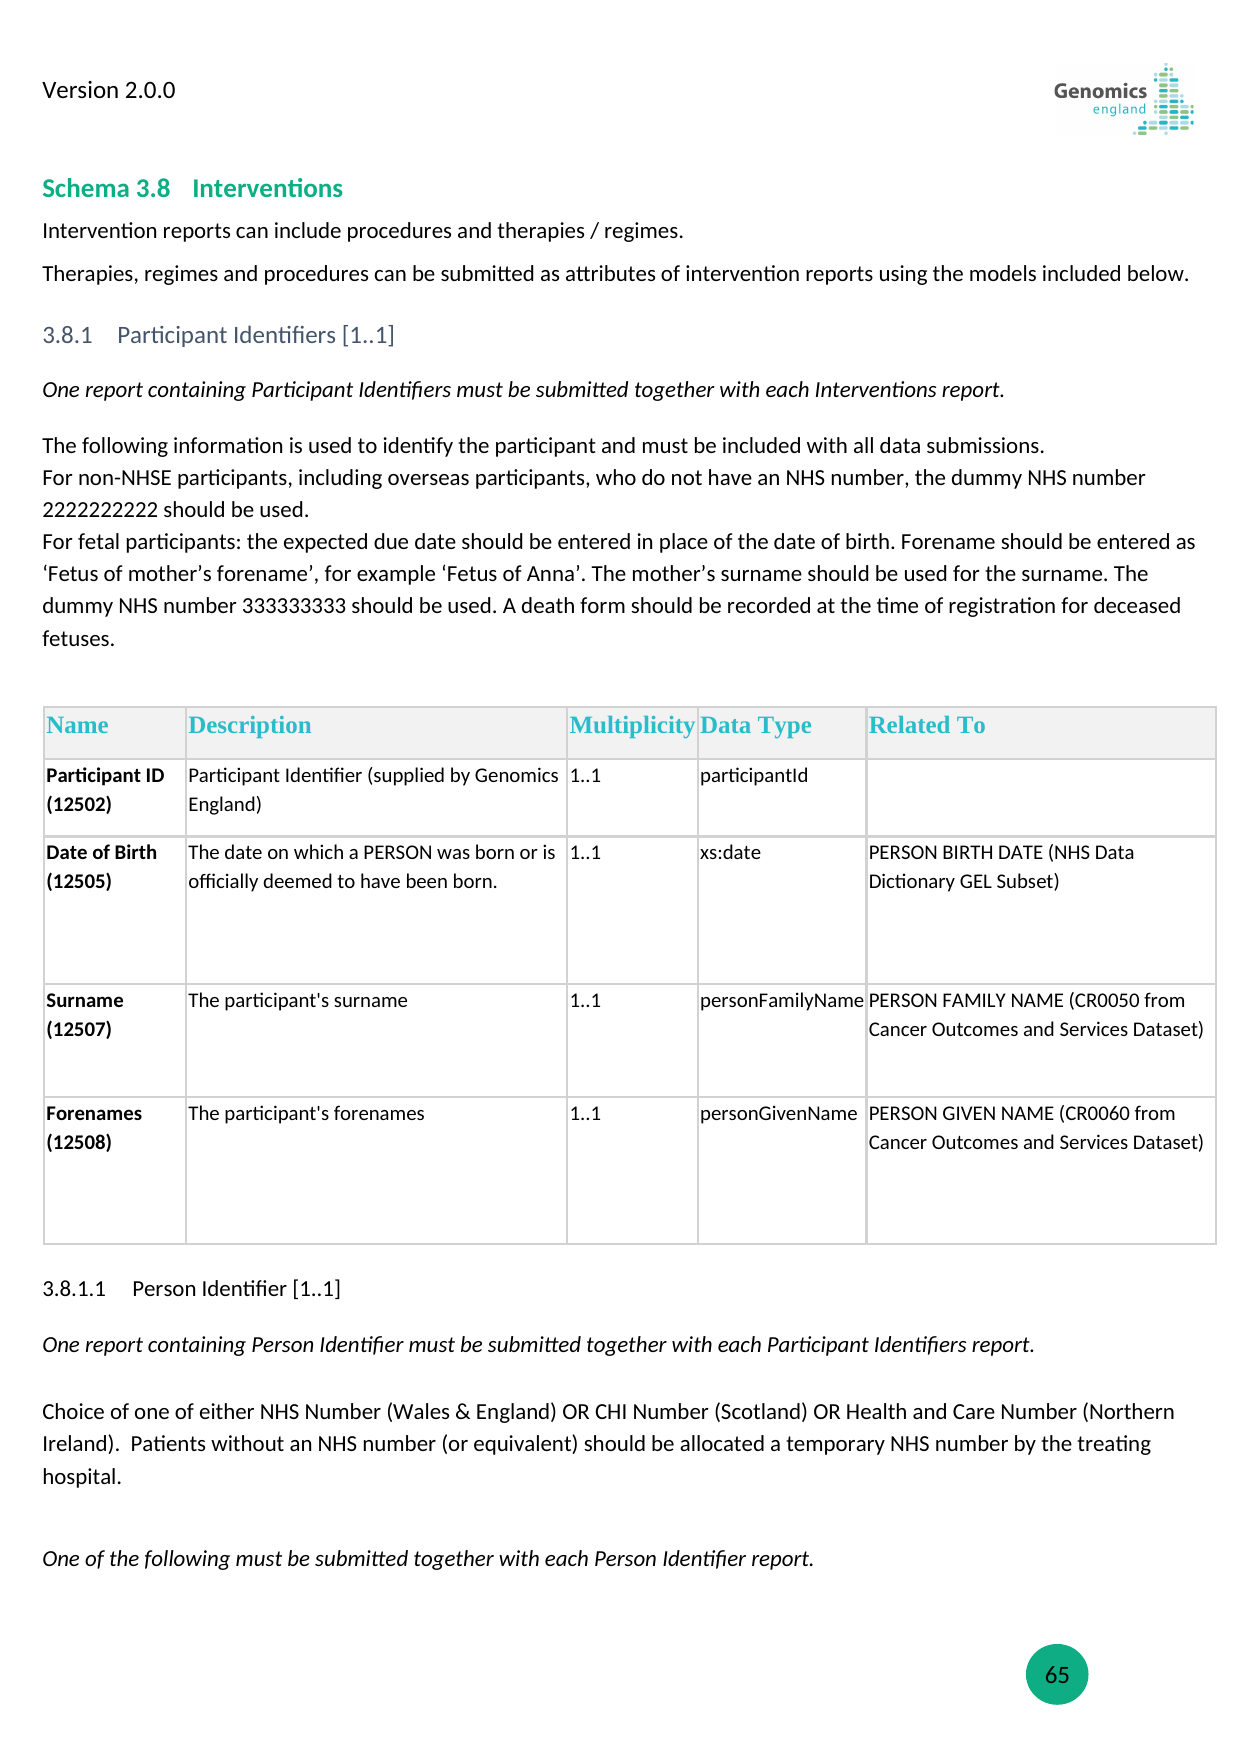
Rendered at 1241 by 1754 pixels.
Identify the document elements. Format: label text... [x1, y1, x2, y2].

table_cell xs:date [699, 838, 865, 983]
table_cell The participant's surname [187, 985, 566, 1096]
subtitle Person Identifier [1..1] [42, 1274, 1211, 1302]
table_cell PERSON BIRTH DATE (NHS Data Dictionary GEL Subset) [868, 838, 1215, 983]
table_cell The date on which a PERSON was born or is officially deemed to have been born. [187, 838, 566, 983]
table_header Description [187, 708, 566, 758]
table_cell The participant's forenames [187, 1098, 566, 1243]
table_cell Forenames (12508) [45, 1098, 185, 1243]
table_cell Participant Identifier (supplied by Genomics England) [187, 760, 566, 835]
table_header Data Type [699, 708, 865, 758]
table_cell 1..1 [568, 838, 697, 983]
table_header Related To [868, 708, 1215, 758]
table_cell [868, 760, 1215, 835]
text Therapies, regimes and procedures can be submitted as attributes of intervention reports using the models included below. [42, 259, 1211, 288]
table_cell Date of Birth (12505) [45, 838, 185, 983]
subtitle Interventions [42, 171, 1211, 204]
table_cell 1..1 [568, 1098, 697, 1243]
text One report containing Participant Identifiers must be submitted together with each Interventions report. [42, 375, 1211, 403]
table_cell PERSON GIVEN NAME (CR0060 from Cancer Outcomes and Services Dataset) [868, 1098, 1215, 1243]
table_cell Participant ID (12502) [45, 760, 185, 835]
table_cell personGivenName [699, 1098, 865, 1243]
text One of the following must be submitted together with each Person Identifier report. [42, 1544, 1211, 1572]
table_cell Surname (12507) [45, 985, 185, 1096]
table_header Multiplicity [568, 708, 697, 758]
text One report containing Person Identifier must be submitted together with each Participant Identifiers report. Choice of one of either NHS Number (Wales & England) OR CHI Number (Scotland) OR Health and Care Number (Northern Ireland). Patients without an NHS number (or equivalent) should be allocated a temporary NHS number by the treating hospital. [42, 1330, 1211, 1490]
table_cell 1..1 [568, 760, 697, 835]
table_header Name [45, 708, 185, 758]
table_cell personFamilyName [699, 985, 865, 1096]
picture [1054, 63, 1194, 135]
text Intervention reports can include procedures and therapies / regimes. [42, 216, 1211, 244]
table_cell participantId [699, 760, 865, 835]
table_cell PERSON FAMILY NAME (CR0050 from Cancer Outcomes and Services Dataset) [868, 985, 1215, 1096]
text The following information is used to identify the participant and must be included with all data submissions. For non-NHSE participants, including overseas participants, who do not have an NHS number, the dummy NHS number 2222222222 should be used. For fetal participants: the expected due date should be entered in place of the date of birth. Forename should be entered as ‘Fetus of mother’s forename’, for example ‘Fetus of Anna’. The mother’s surname should be used for the surname. The dummy NHS number 333333333 should be used. A death form should be recorded at the time of registration for deceased fetuses. [42, 431, 1211, 652]
table_cell 1..1 [568, 985, 697, 1096]
subtitle Participant Identifiers [1..1] [42, 319, 1211, 350]
